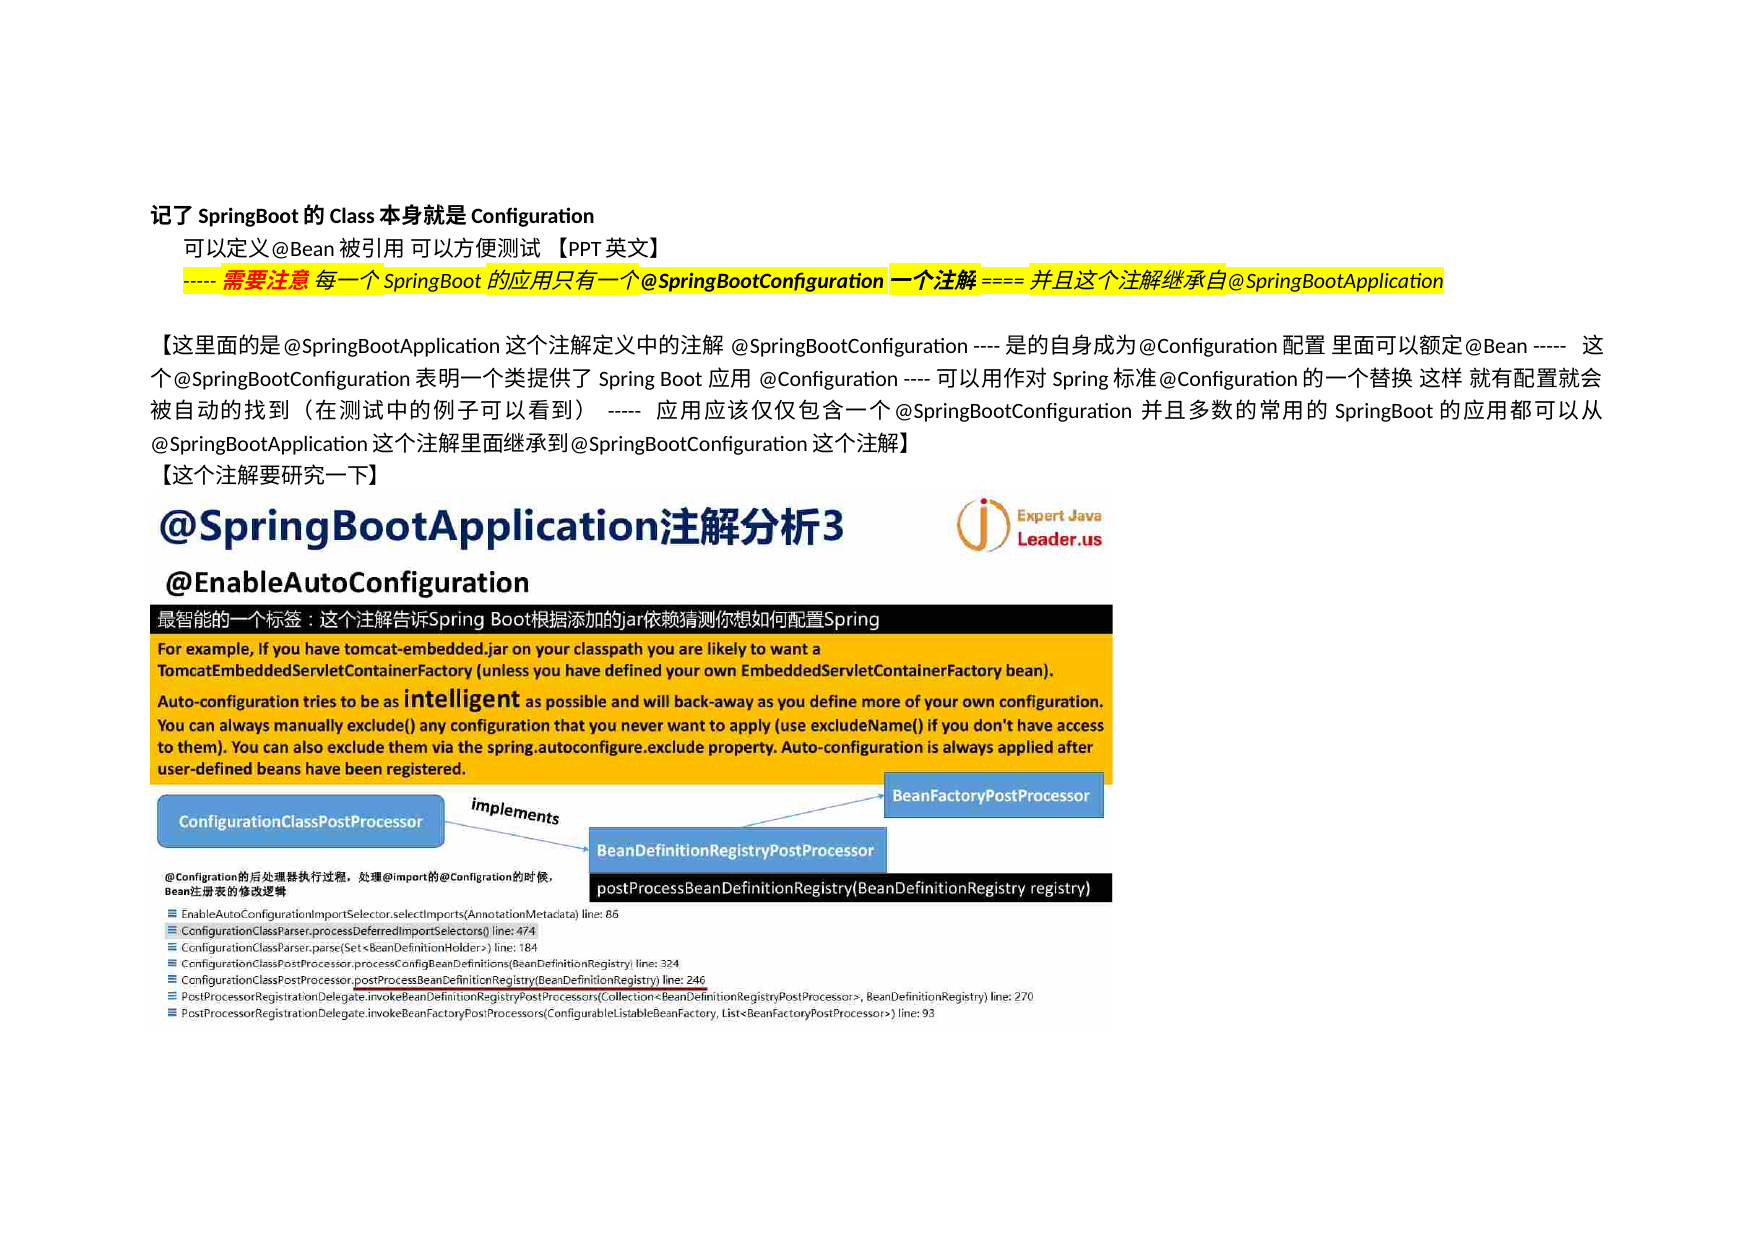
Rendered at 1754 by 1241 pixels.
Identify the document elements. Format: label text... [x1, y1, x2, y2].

text ----- 需要注意 每一个SpringBoot的应用只有一个@SpringBootConfiguration一个注解 ==== 并且这个注解继承自@SpringBootApplication [639, 263, 889, 295]
text ----- 需要注意 每一个SpringBoot的应用只有一个@SpringBootConfiguration一个注解 ==== 并且这个注解继承自@SpringBootApplication [1226, 263, 1604, 295]
text 上一页PPT说了 @SpringBootApplication里面有@SpringBootConfiguration 说明SpringBoot本身就是一个Configuration的注解 ---- 定义新的注解的目标是标记了SpringBoot的Class本身就是Configuration [150, 198, 1604, 230]
text 可以定义@Bean 被引用 可以方便测试 【PPT英文】 [150, 230, 1604, 263]
text 【这个注解要研究一下】 [150, 458, 1604, 490]
picture [150, 490, 1113, 1032]
